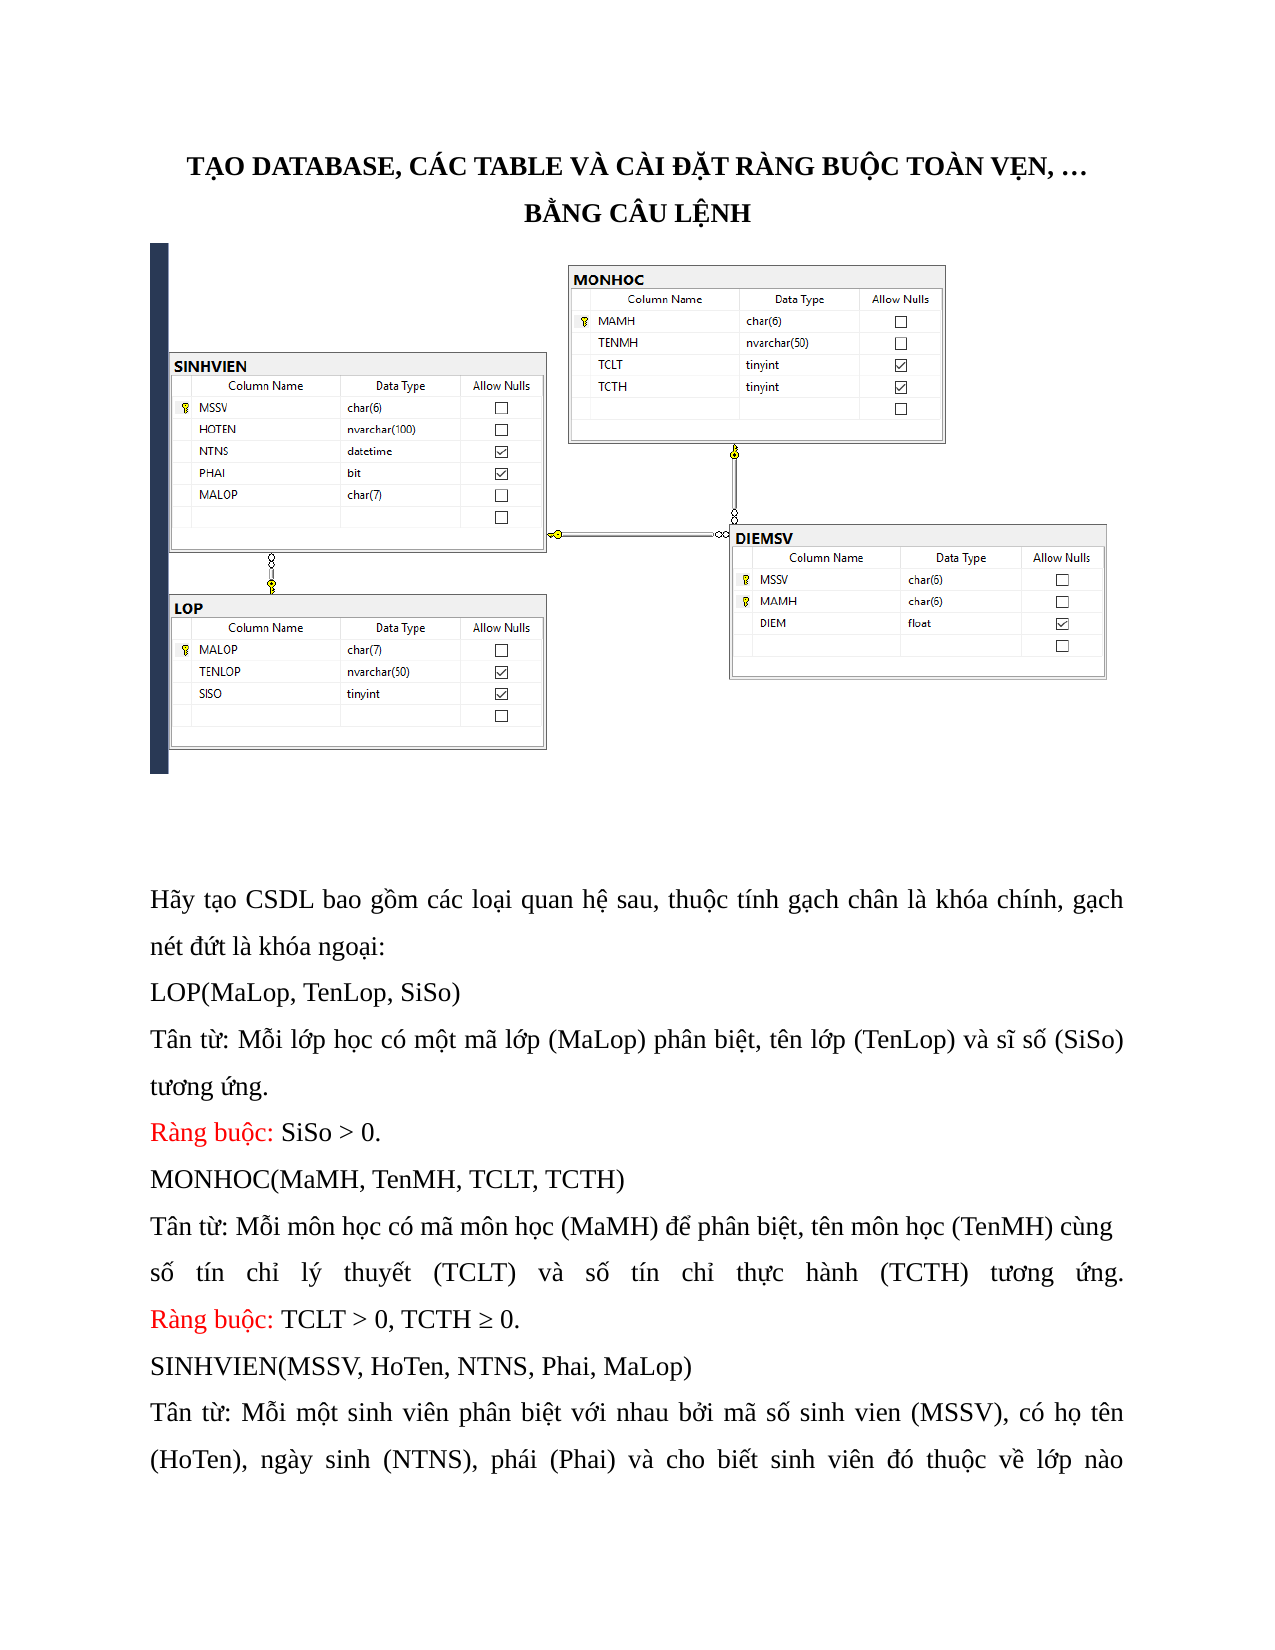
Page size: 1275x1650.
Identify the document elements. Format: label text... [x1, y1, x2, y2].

text Hãy tạo CSDL bao gồm các loại quan hệ sau, thuộc tính gạch chân là khóa chính, gạch nét đứt là khóa ngoại: [150, 883, 1125, 961]
text LOP(MaLop, TenLop, SiSo) [150, 976, 1125, 1007]
text Ràng buộc: SiSo > 0. [150, 1116, 1125, 1147]
text TẠO DATABASE, CÁC TABLE VÀ CÀI ĐẶT RÀNG BUỘC TOÀN VẸN, … BẰNG CÂU LỆNH [150, 150, 1125, 228]
text Tân từ: Mỗi lớp học có một mã lớp (MaLop) phân biệt, tên lớp (TenLop) và sĩ số (SiSo) tương ứng. [150, 1023, 1125, 1101]
text MONHOC(MaMH, TenMH, TCLT, TCTH) [150, 1163, 1125, 1194]
text số tín chỉ lý thuyết (TCLT) và số tín chỉ thực hành (TCTH) tương ứng. Ràng buộc: TCLT > 0, TCTH ≥ 0. [150, 1256, 1125, 1334]
text Tân từ: Mỗi môn học có mã môn học (MaMH) để phân biệt, tên môn học (TenMH) cùng [150, 1209, 1125, 1241]
text SINHVIEN(MSSV, HoTen, NTNS, Phai, MaLop) [150, 1349, 1125, 1381]
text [150, 1396, 1125, 1474]
